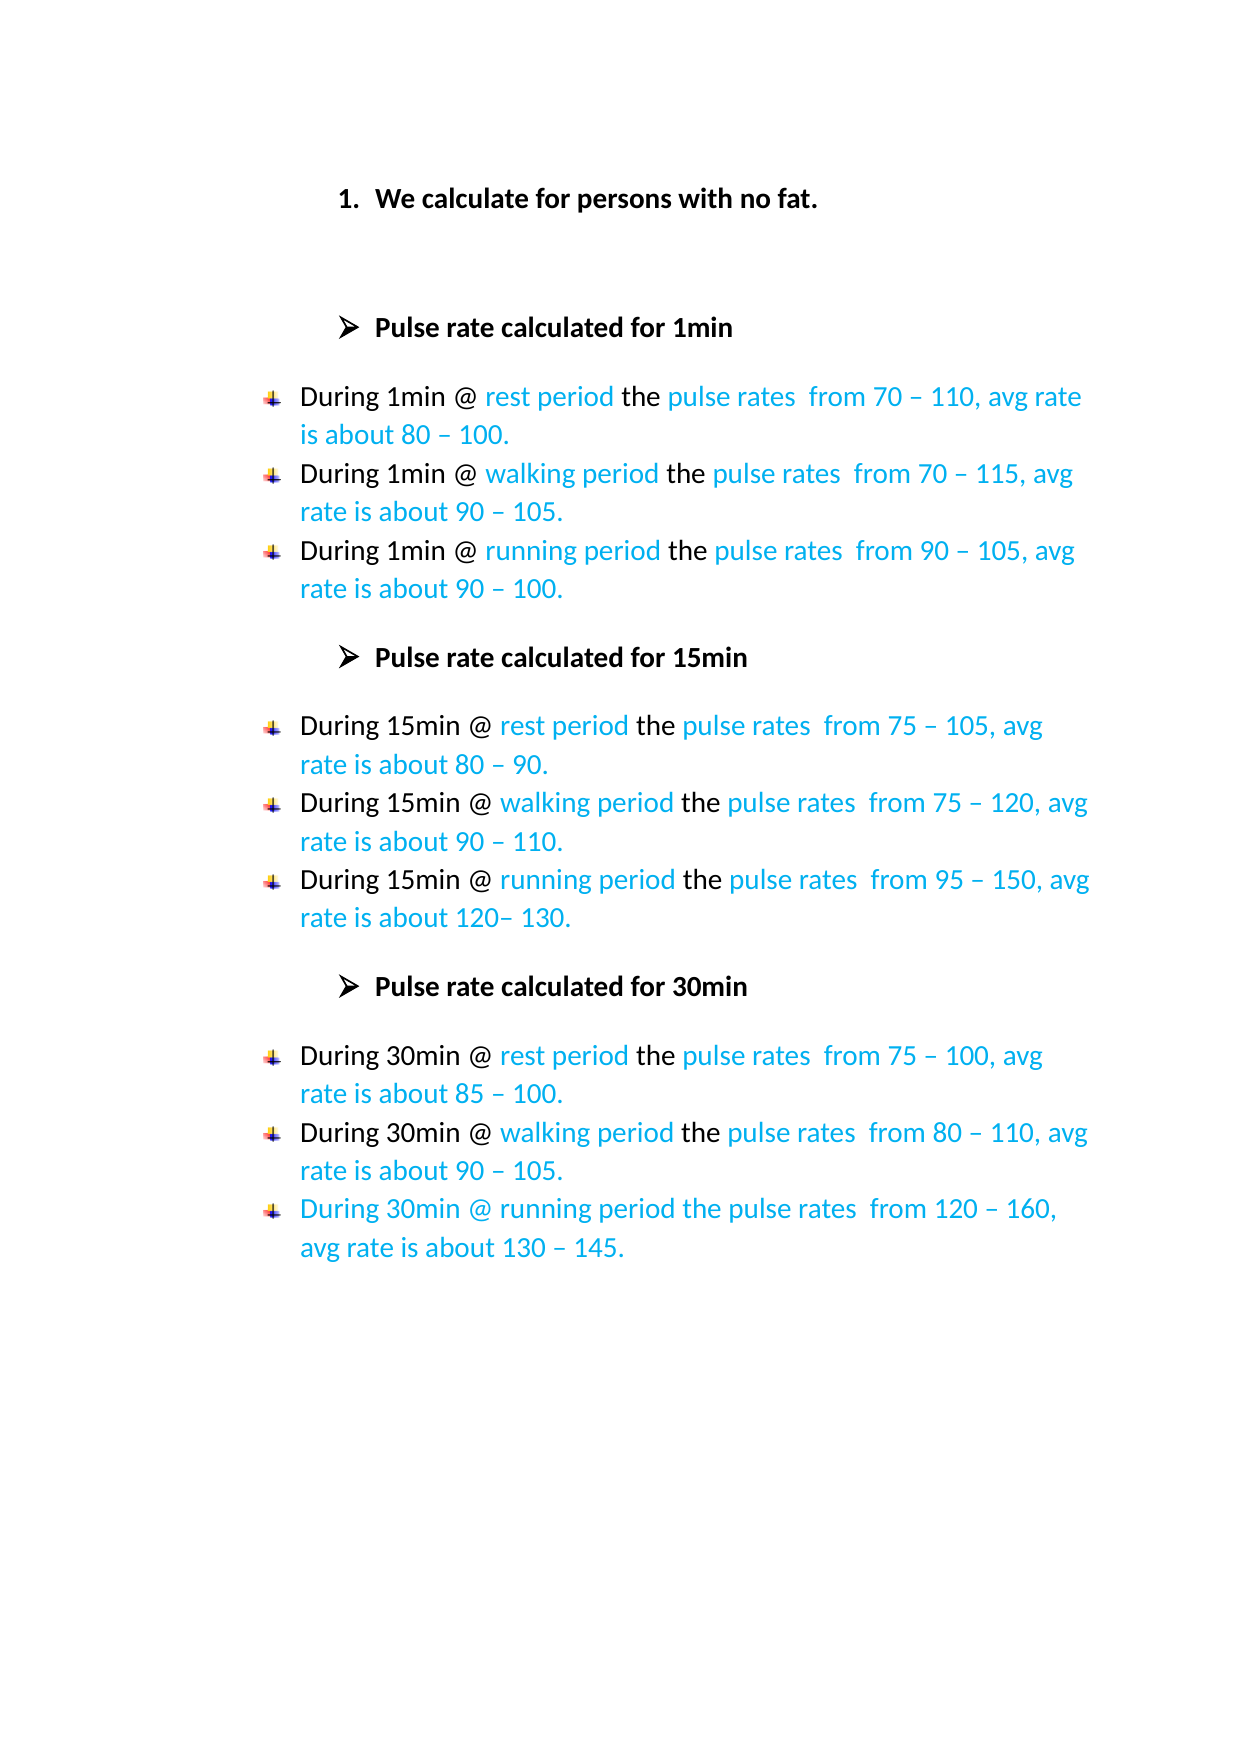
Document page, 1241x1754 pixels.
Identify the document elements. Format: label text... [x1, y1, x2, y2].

list During 30min @ running period the pulse rates from 120 – 160, avg rate is about 130 – 145. [262, 1191, 1090, 1265]
picture [263, 543, 281, 560]
picture [263, 389, 281, 407]
list During 30min @ walking period the pulse rates from 80 – 110, avg rate is about 90 – 105. [262, 1114, 1090, 1188]
list Pulse rate calculated for 30min [337, 968, 1090, 1004]
list During 1min @ walking period the pulse rates from 70 – 115, avg rate is about 90 – 105. [262, 455, 1090, 529]
list During 1min @ running period the pulse rates from 90 – 105, avg rate is about 90 – 100. [262, 532, 1090, 606]
picture [263, 1125, 281, 1142]
list During 15min @ running period the pulse rates from 95 – 150, avg rate is about 120– 130. [262, 861, 1090, 935]
picture [263, 466, 281, 484]
list Pulse rate calculated for 1min [337, 309, 1090, 345]
list During 15min @ walking period the pulse rates from 75 – 120, avg rate is about 90 – 110. [262, 784, 1090, 858]
picture [263, 873, 281, 890]
picture [263, 719, 281, 736]
picture [263, 796, 281, 813]
picture [263, 1202, 281, 1219]
list During 30min @ rest period the pulse rates from 75 – 100, avg rate is about 85 – 100. [262, 1037, 1090, 1111]
list Pulse rate calculated for 15min [337, 639, 1090, 674]
list During 15min @ rest period the pulse rates from 75 – 105, avg rate is about 80 – 90. [262, 707, 1090, 781]
list We calculate for persons with no fat. [337, 180, 1090, 216]
list During 1min @ rest period the pulse rates from 70 – 110, avg rate is about 80 – 100. [262, 378, 1090, 452]
picture [263, 1048, 281, 1066]
